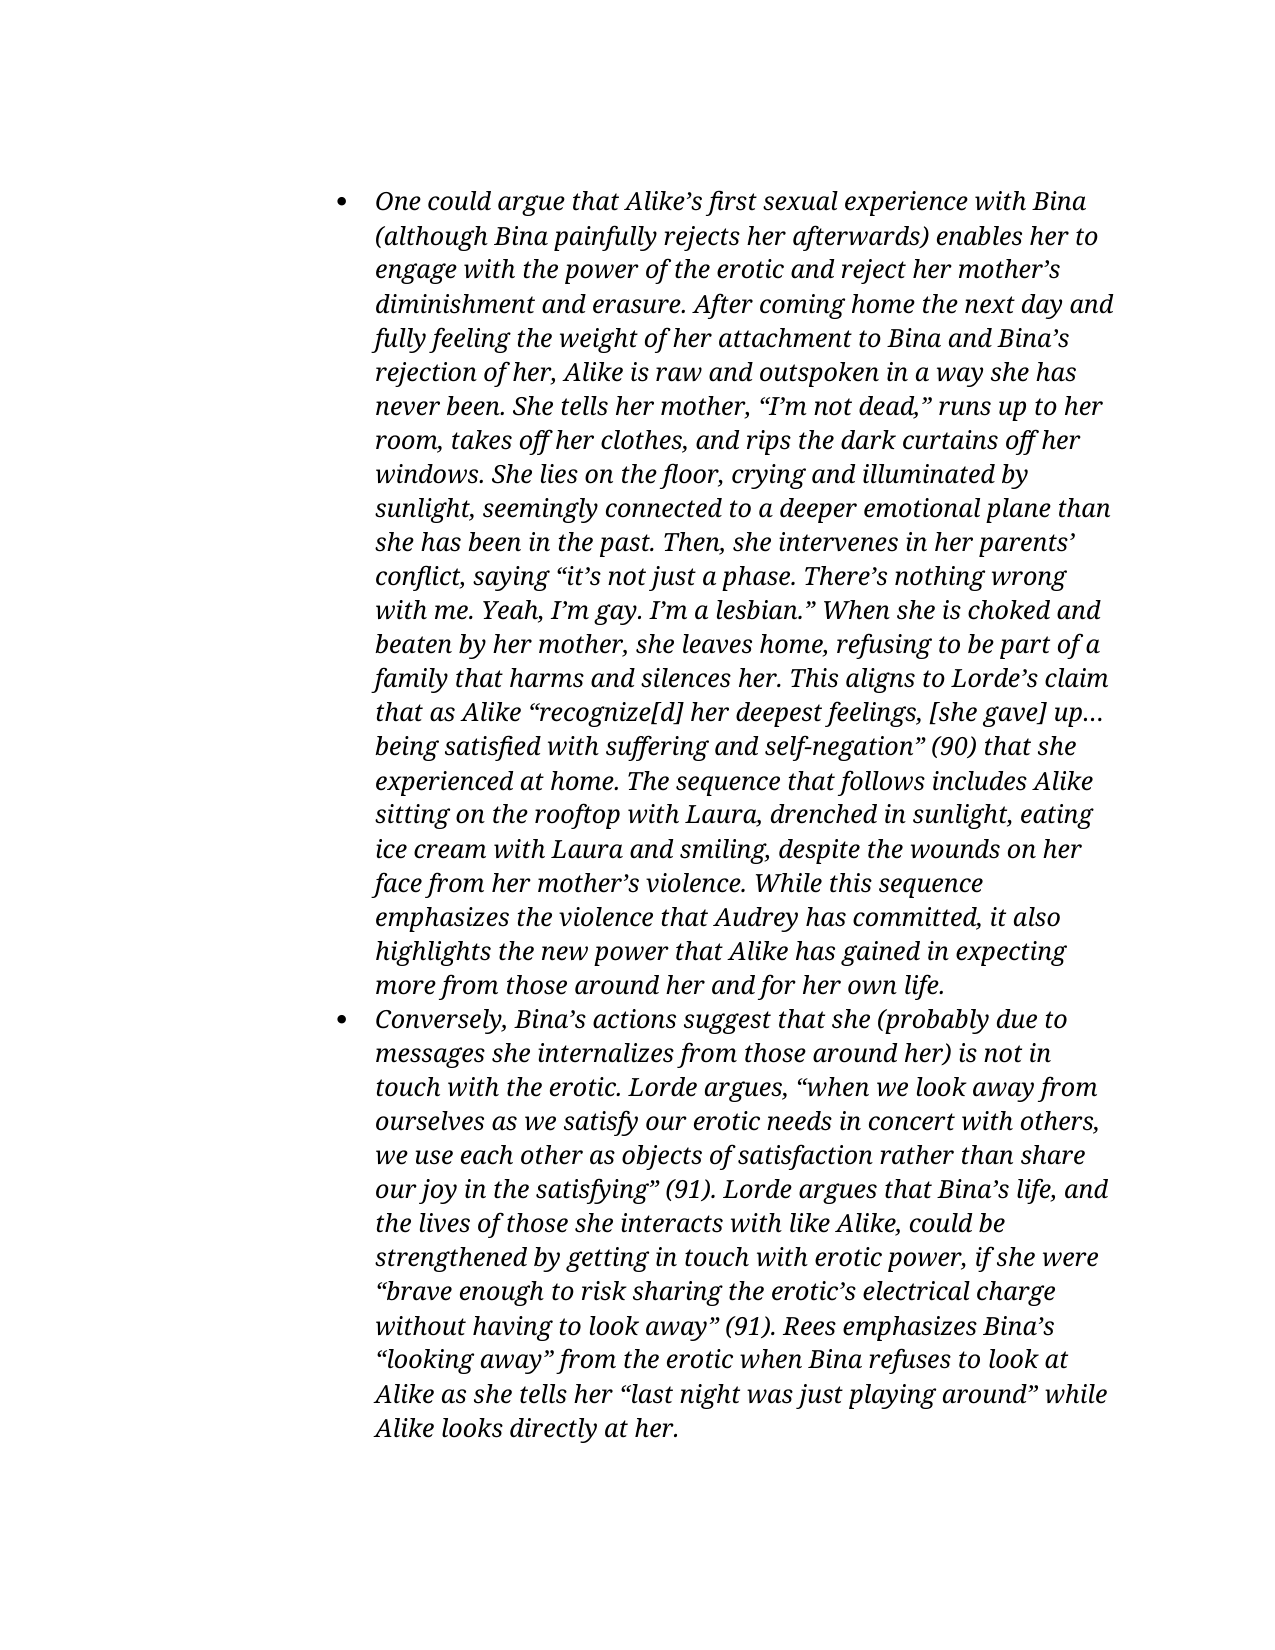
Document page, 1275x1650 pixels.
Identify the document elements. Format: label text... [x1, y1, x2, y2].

list Conversely, Bina’s actions suggest that she (probably due to messages she internalizes from those around her) is not in touch with the erotic. Lorde argues, “when we look away from ourselves as we satisfy our erotic needs in concert with others, we use each other as objects of satisfaction rather than share our joy in the satisfying” (91). Lorde argues that Bina’s life, and the lives of those she interacts with like Alike, could be strengthened by getting in touch with erotic power, if she were “brave enough to risk sharing the erotic’s electrical charge without having to look away” (91). Rees emphasizes Bina’s “looking away” from the erotic when Bina refuses to look at Alike as she tells her “last night was just playing around” while Alike looks directly at her. [337, 1002, 1125, 1444]
list One could argue that Alike’s first sexual experience with Bina (although Bina painfully rejects her afterwards) enables her to engage with the power of the erotic and reject her mother’s diminishment and erasure. After coming home the next day and fully feeling the weight of her attachment to Bina and Bina’s rejection of her, Alike is raw and outspoken in a way she has never been. She tells her mother, “I’m not dead,” runs up to her room, takes off her clothes, and rips the dark curtains off her windows. She lies on the floor, crying and illuminated by sunlight, seemingly connected to a deeper emotional plane than she has been in the past. Then, she intervenes in her parents’ conflict, saying “it’s not just a phase. There’s nothing wrong with me. Yeah, I’m gay. I’m a lesbian.” When she is choked and beaten by her mother, she leaves home, refusing to be part of a family that harms and silences her. This aligns to Lorde’s claim that as Alike “recognize[d] her deepest feelings, [she gave] up…being satisfied with suffering and self-negation” (90) that she experienced at home. The sequence that follows includes Alike sitting on the rooftop with Laura, drenched in sunlight, eating ice cream with Laura and smiling, despite the wounds on her face from her mother’s violence. While this sequence emphasizes the violence that Audrey has committed, it also highlights the new power that Alike has gained in expecting more from those around her and for her own life. [337, 184, 1125, 1002]
